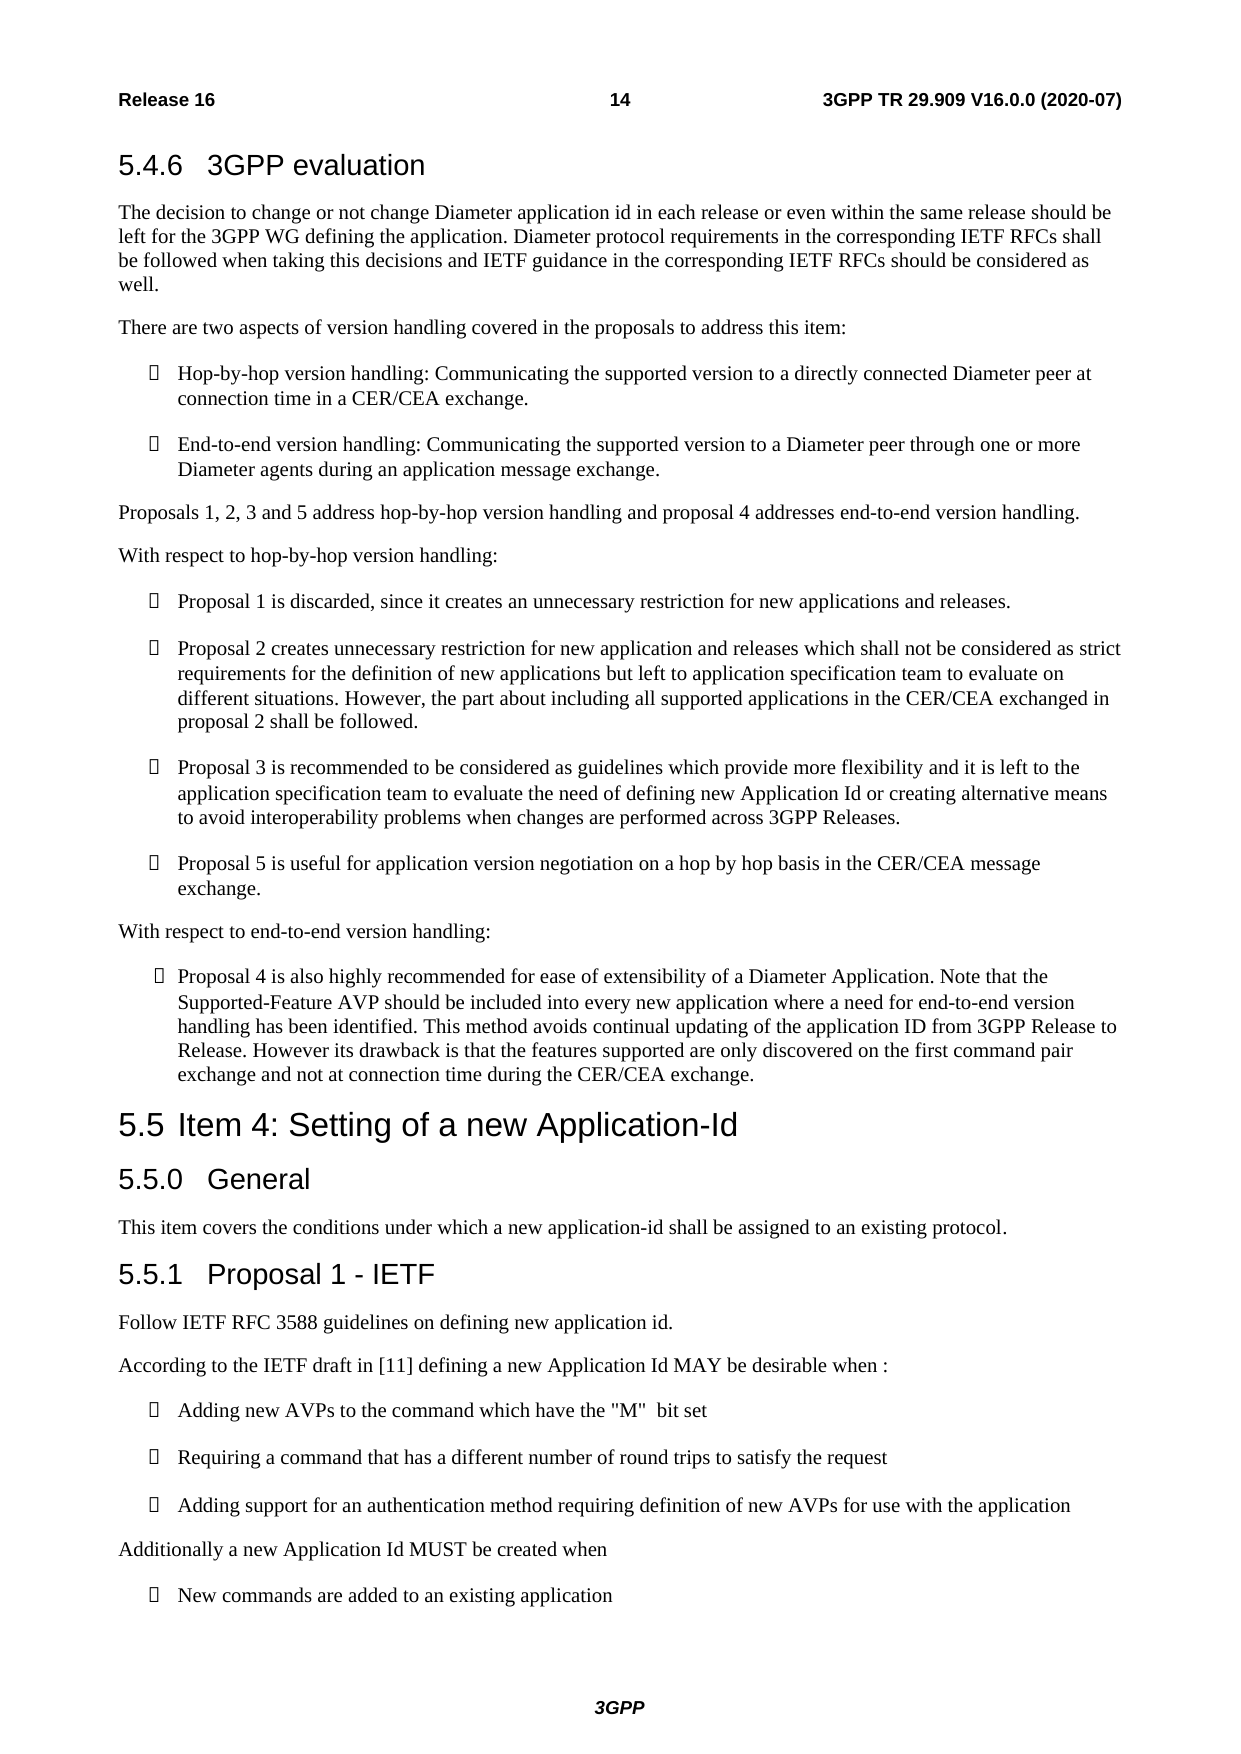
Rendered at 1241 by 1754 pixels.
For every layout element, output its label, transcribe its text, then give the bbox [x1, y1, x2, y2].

text  Proposal 1 is discarded, since it creates an unnecessary restriction for new applications and releases. [148, 586, 1122, 614]
text  Proposal 2 creates unnecessary restriction for new application and releases which shall not be considered as strict requirements for the definition of new applications but left to application specification team to evaluate on different situations. However, the part about including all supported applications in the CER/CEA exchanged in proposal 2 shall be followed. [148, 633, 1122, 733]
text The decision to change or not change Diameter application id in each release or even within the same release should be left for the 3GPP WG defining the application. Diameter protocol requirements in the corresponding IETF RFCs shall be followed when taking this decisions and IETF guidance in the corresponding IETF RFCs should be considered as well. [118, 200, 1122, 296]
text  Proposal 5 is useful for application version negotiation on a hop by hop basis in the CER/CEA message exchange. [148, 848, 1122, 900]
text Proposals 1, 2, 3 and 5 address hop-by-hop version handling and proposal 4 addresses end-to-end version handling. [118, 500, 1122, 524]
text  Proposal 4 is also highly recommended for ease of extensibility of a Diameter Application. Note that the Supported-Feature AVP should be included into every new application where a need for end-to-end version handling has been identified. This method avoids continual updating of the application ID from 3GPP Release to Release. However its drawback is that the features supported are only discovered on the first command pair exchange and not at connection time during the CER/CEA exchange. [148, 962, 1122, 1086]
text  Adding new AVPs to the command which have the "M" bit set [148, 1395, 1122, 1424]
subtitle 5.5.1 Proposal 1 - IETF [118, 1257, 1122, 1291]
text  End-to-end version handling: Communicating the supported version to a Diameter peer through one or more Diameter agents during an application message exchange. [148, 429, 1122, 481]
text  Proposal 3 is recommended to be considered as guidelines which provide more flexibility and it is left to the application specification team to evaluate the need of defining new Application Id or creating alternative means to avoid interoperability problems when changes are performed across 3GPP Releases. [148, 752, 1122, 829]
text  Hop-by-hop version handling: Communicating the supported version to a directly connected Diameter peer at connection time in a CER/CEA exchange. [148, 358, 1122, 410]
text With respect to end-to-end version handling: [118, 919, 1122, 943]
text According to the IETF draft in [11] defining a new Application Id MAY be desirable when : [118, 1352, 1122, 1377]
text This item covers the conditions under which a new application-id shall be assigned to an existing protocol. [118, 1214, 1122, 1239]
text With respect to hop-by-hop version handling: [118, 543, 1122, 567]
subtitle 5.5 Item 4: Setting of a new Application-Id [118, 1105, 1122, 1143]
text Additionally a new Application Id MUST be created when [118, 1537, 1122, 1561]
text  Requiring a command that has a different number of round trips to satisfy the request [148, 1442, 1122, 1471]
text  New commands are added to an existing application [148, 1580, 1122, 1608]
subtitle 5.5.0 General [118, 1162, 1122, 1196]
text Follow IETF RFC 3588 guidelines on defining new application id. [118, 1310, 1122, 1334]
text  Adding support for an authentication method requiring definition of new AVPs for use with the application [148, 1490, 1122, 1518]
text There are two aspects of version handling covered in the proposals to address this item: [118, 315, 1122, 339]
subtitle 5.4.6 3GPP evaluation [118, 147, 1122, 181]
